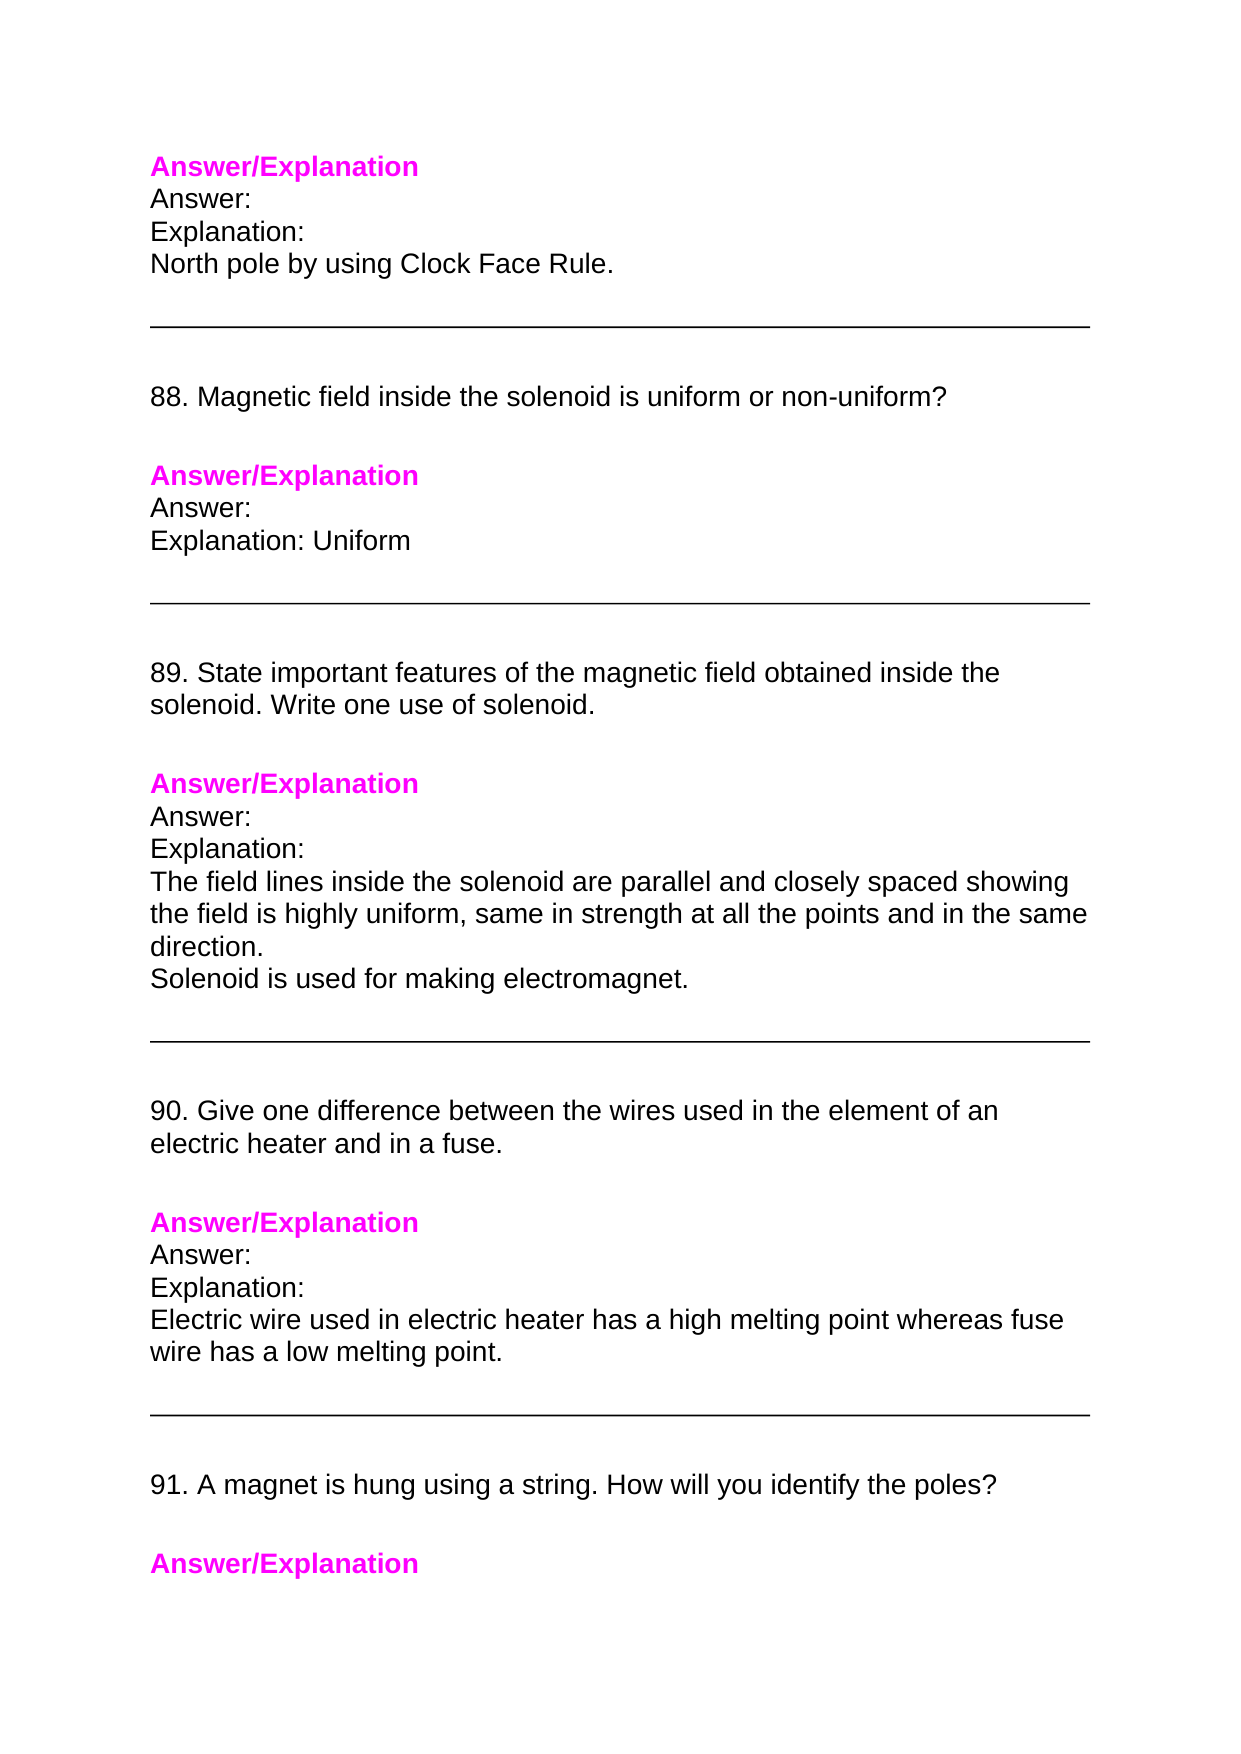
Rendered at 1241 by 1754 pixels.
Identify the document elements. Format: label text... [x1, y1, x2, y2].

text Answer: Explanation: Uniform [150, 491, 1090, 556]
text Answer: Explanation: North pole by using Clock Face Rule. [150, 182, 1090, 279]
text 91. A magnet is hung using a string. How will you identify the poles? [150, 1468, 1090, 1500]
text Answer: Explanation: Electric wire used in electric heater has a high melting point whereas fuse wire has a low melting point. [150, 1238, 1090, 1368]
text Answer/Explanation [150, 1547, 1090, 1579]
text Answer/Explanation [150, 459, 1090, 491]
text 89. State important features of the magnetic field obtained inside the solenoid. Write one use of solenoid. [150, 656, 1090, 721]
text 90. Give one difference between the wires used in the element of an electric heater and in a fuse. [150, 1094, 1090, 1159]
text Answer/Explanation [150, 1206, 1090, 1238]
text Answer/Explanation [150, 767, 1090, 800]
text Answer/Explanation [150, 150, 1090, 182]
text Answer: Explanation: The field lines inside the solenoid are parallel and closely spaced showing the field is highly uniform, same in strength at all the points and in the same direction. Solenoid is used for making electromagnet. [150, 800, 1090, 994]
text 88. Magnetic field inside the solenoid is uniform or non-uniform? [150, 379, 1090, 412]
